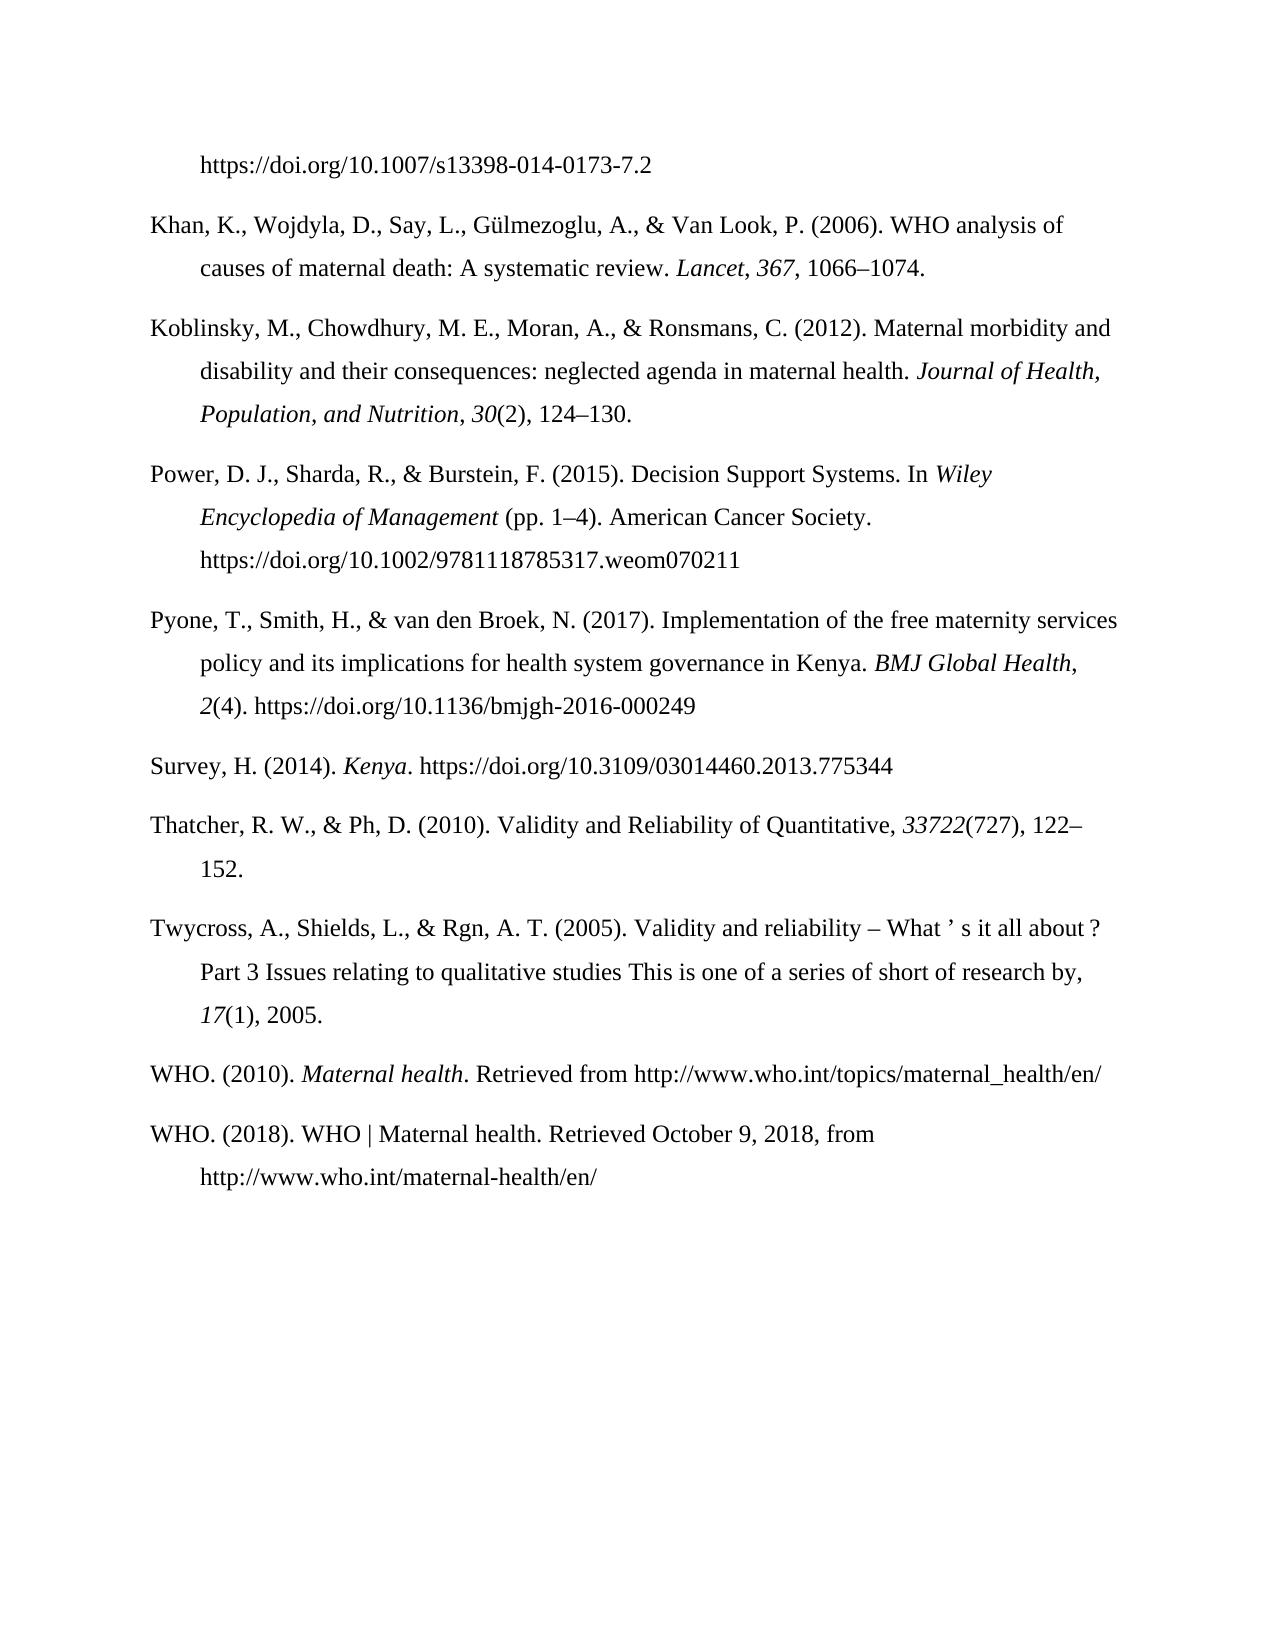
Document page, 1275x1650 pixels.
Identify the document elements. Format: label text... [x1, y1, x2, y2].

text Twycross, A., Shields, L., & Rgn, A. T. (2005). Validity and reliability – What ’ s it all about ? Part 3 Issues relating to qualitative studies This is one of a series of short of research by, 17(1), 2005. [150, 913, 1125, 1028]
text WHO. (2010). Maternal health. Retrieved from http://www.who.int/topics/maternal_health/en/ [150, 1059, 1125, 1088]
text Survey, H. (2014). Kenya. https://doi.org/10.3109/03014460.2013.775344 [150, 751, 1125, 779]
text Khan, K., Wojdyla, D., Say, L., Gülmezoglu, A., & Van Look, P. (2006). WHO analysis of causes of maternal death: A systematic review. Lancet, 367, 1066–1074. [150, 210, 1125, 282]
text Power, D. J., Sharda, R., & Burstein, F. (2015). Decision Support Systems. In Wiley Encyclopedia of Management (pp. 1–4). American Cancer Society. https://doi.org/10.1002/9781118785317.weom070211 [150, 459, 1125, 574]
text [150, 150, 1125, 179]
text WHO. (2018). WHO | Maternal health. Retrieved October 9, 2018, from http://www.who.int/maternal-health/en/ [150, 1119, 1125, 1191]
text Thatcher, R. W., & Ph, D. (2010). Validity and Reliability of Quantitative, 33722(727), 122–152. [150, 811, 1125, 882]
text Pyone, T., Smith, H., & van den Broek, N. (2017). Implementation of the free maternity services policy and its implications for health system governance in Kenya. BMJ Global Health, 2(4). https://doi.org/10.1136/bmjgh-2016-000249 [150, 605, 1125, 720]
text Koblinsky, M., Chowdhury, M. E., Moran, A., & Ronsmans, C. (2012). Maternal morbidity and disability and their consequences: neglected agenda in maternal health. Journal of Health, Population, and Nutrition, 30(2), 124–130. [150, 313, 1125, 428]
